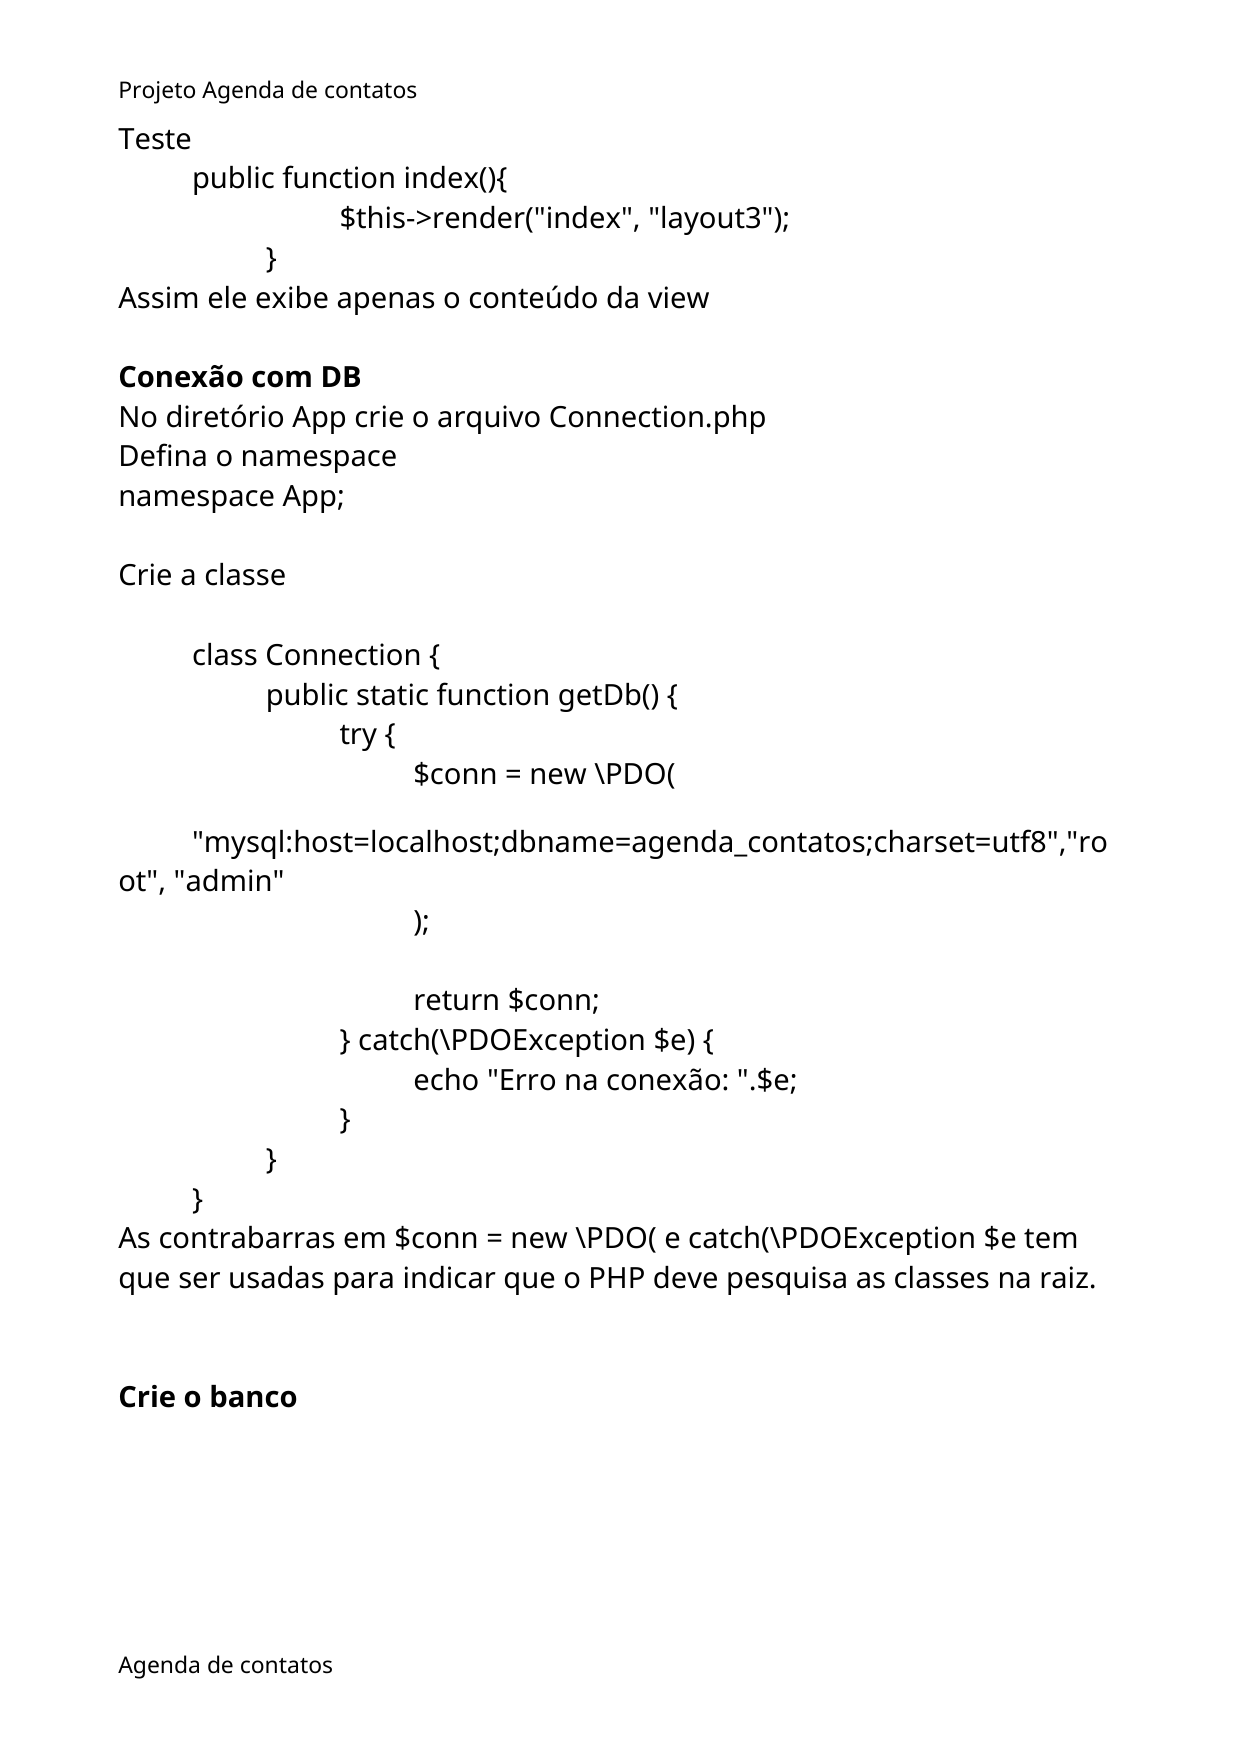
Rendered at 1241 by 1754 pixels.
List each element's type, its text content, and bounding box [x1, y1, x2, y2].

text As contrabarras em $conn = new \PDO( e catch(\PDOException $e tem que ser usadas para indicar que o PHP deve pesquisa as classes na raiz. [118, 1218, 1122, 1297]
text return $conn; [118, 979, 1122, 1019]
text class Connection { [118, 634, 1122, 674]
text } [118, 1099, 1122, 1138]
text } [118, 237, 1122, 277]
text $this->render("index", "layout3"); [118, 197, 1122, 237]
text public static function getDb() { [118, 674, 1122, 713]
text Defina o namespace [118, 436, 1122, 475]
text namespace App; [118, 475, 1122, 515]
text Crie a classe [118, 555, 1122, 594]
text public function index(){ [118, 158, 1122, 197]
text No diretório App crie o arquivo Connection.php [118, 396, 1122, 436]
text try { [118, 713, 1122, 753]
text } catch(\PDOException $e) { [118, 1019, 1122, 1059]
text "mysql:host=localhost;dbname=agenda_contatos;charset=utf8","root", "admin" [118, 793, 1122, 900]
text echo "Erro na conexão: ".$e; [118, 1059, 1122, 1099]
text $conn = new \PDO( [118, 753, 1122, 793]
text Assim ele exibe apenas o conteúdo da view [118, 277, 1122, 317]
text Teste [118, 118, 1122, 158]
text ); [118, 900, 1122, 940]
text } [118, 1138, 1122, 1178]
text Conexão com DB [118, 356, 1122, 396]
text } [118, 1178, 1122, 1218]
text Crie o banco [118, 1376, 1122, 1416]
